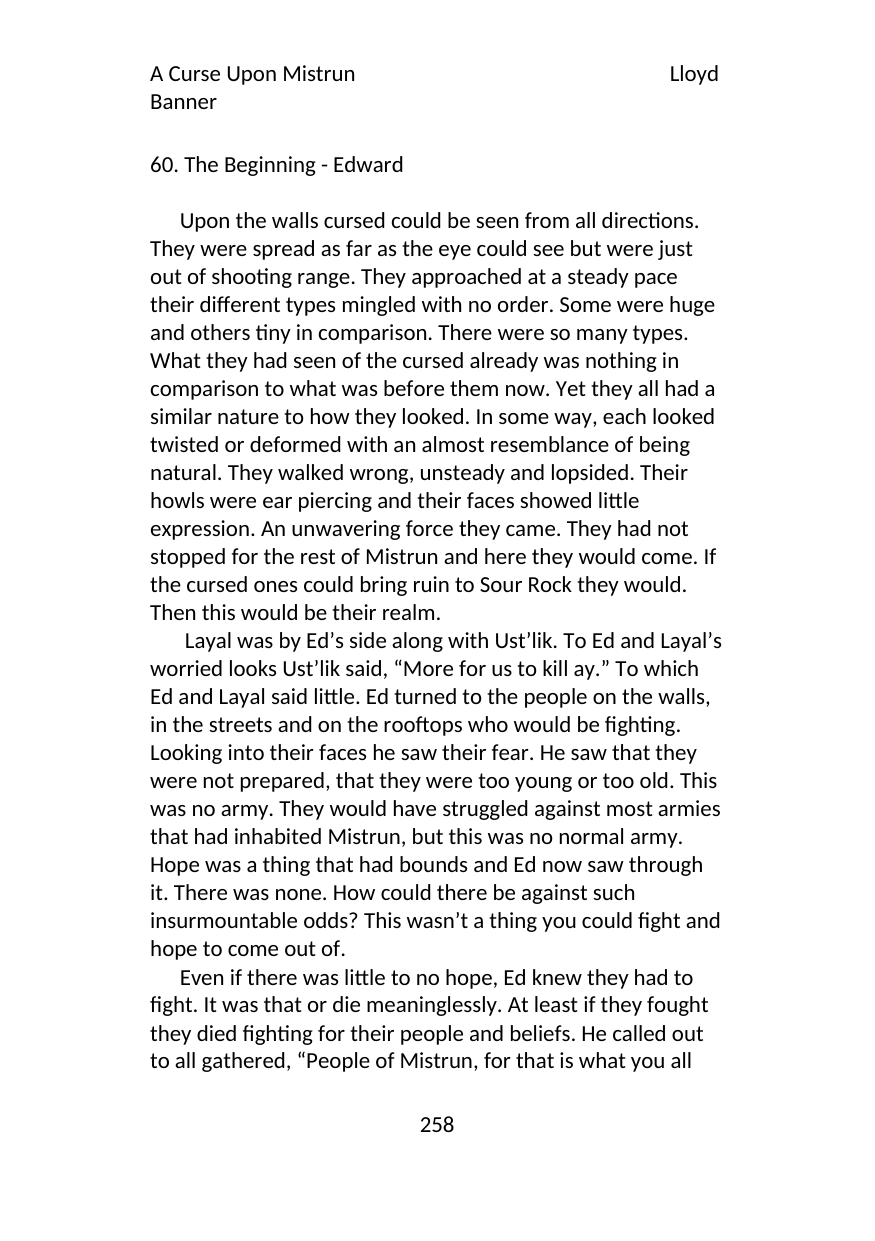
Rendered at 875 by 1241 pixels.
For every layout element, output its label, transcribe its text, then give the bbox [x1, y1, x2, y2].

text Layal was by Ed’s side along with Ust’lik. To Ed and Layal’s worried looks Ust’lik said, “More for us to kill ay.” To which Ed and Layal said little. Ed turned to the people on the walls, in the streets and on the rooftops who would be fighting. Looking into their faces he saw their fear. He saw that they were not prepared, that they were too young or too old. This was no army. They would have struggled against most armies that had inhabited Mistrun, but this was no normal army. Hope was a thing that had bounds and Ed now saw through it. There was none. How could there be against such insurmountable odds? This wasn’t a thing you could fight and hope to come out of. [150, 626, 724, 963]
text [150, 963, 724, 1075]
subtitle 60. The Beginning - Edward [150, 150, 724, 178]
text Upon the walls cursed could be seen from all directions. They were spread as far as the eye could see but were just out of shooting range. They approached at a steady pace their different types mingled with no order. Some were huge and others tiny in comparison. There were so many types. What they had seen of the cursed already was nothing in comparison to what was before them now. Yet they all had a similar nature to how they looked. In some way, each looked twisted or deformed with an almost resemblance of being natural. They walked wrong, unsteady and lopsided. Their howls were ear piercing and their faces showed little expression. An unwavering force they came. They had not stopped for the rest of Mistrun and here they would come. If the cursed ones could bring ruin to Sour Rock they would. Then this would be their realm. [150, 206, 724, 626]
